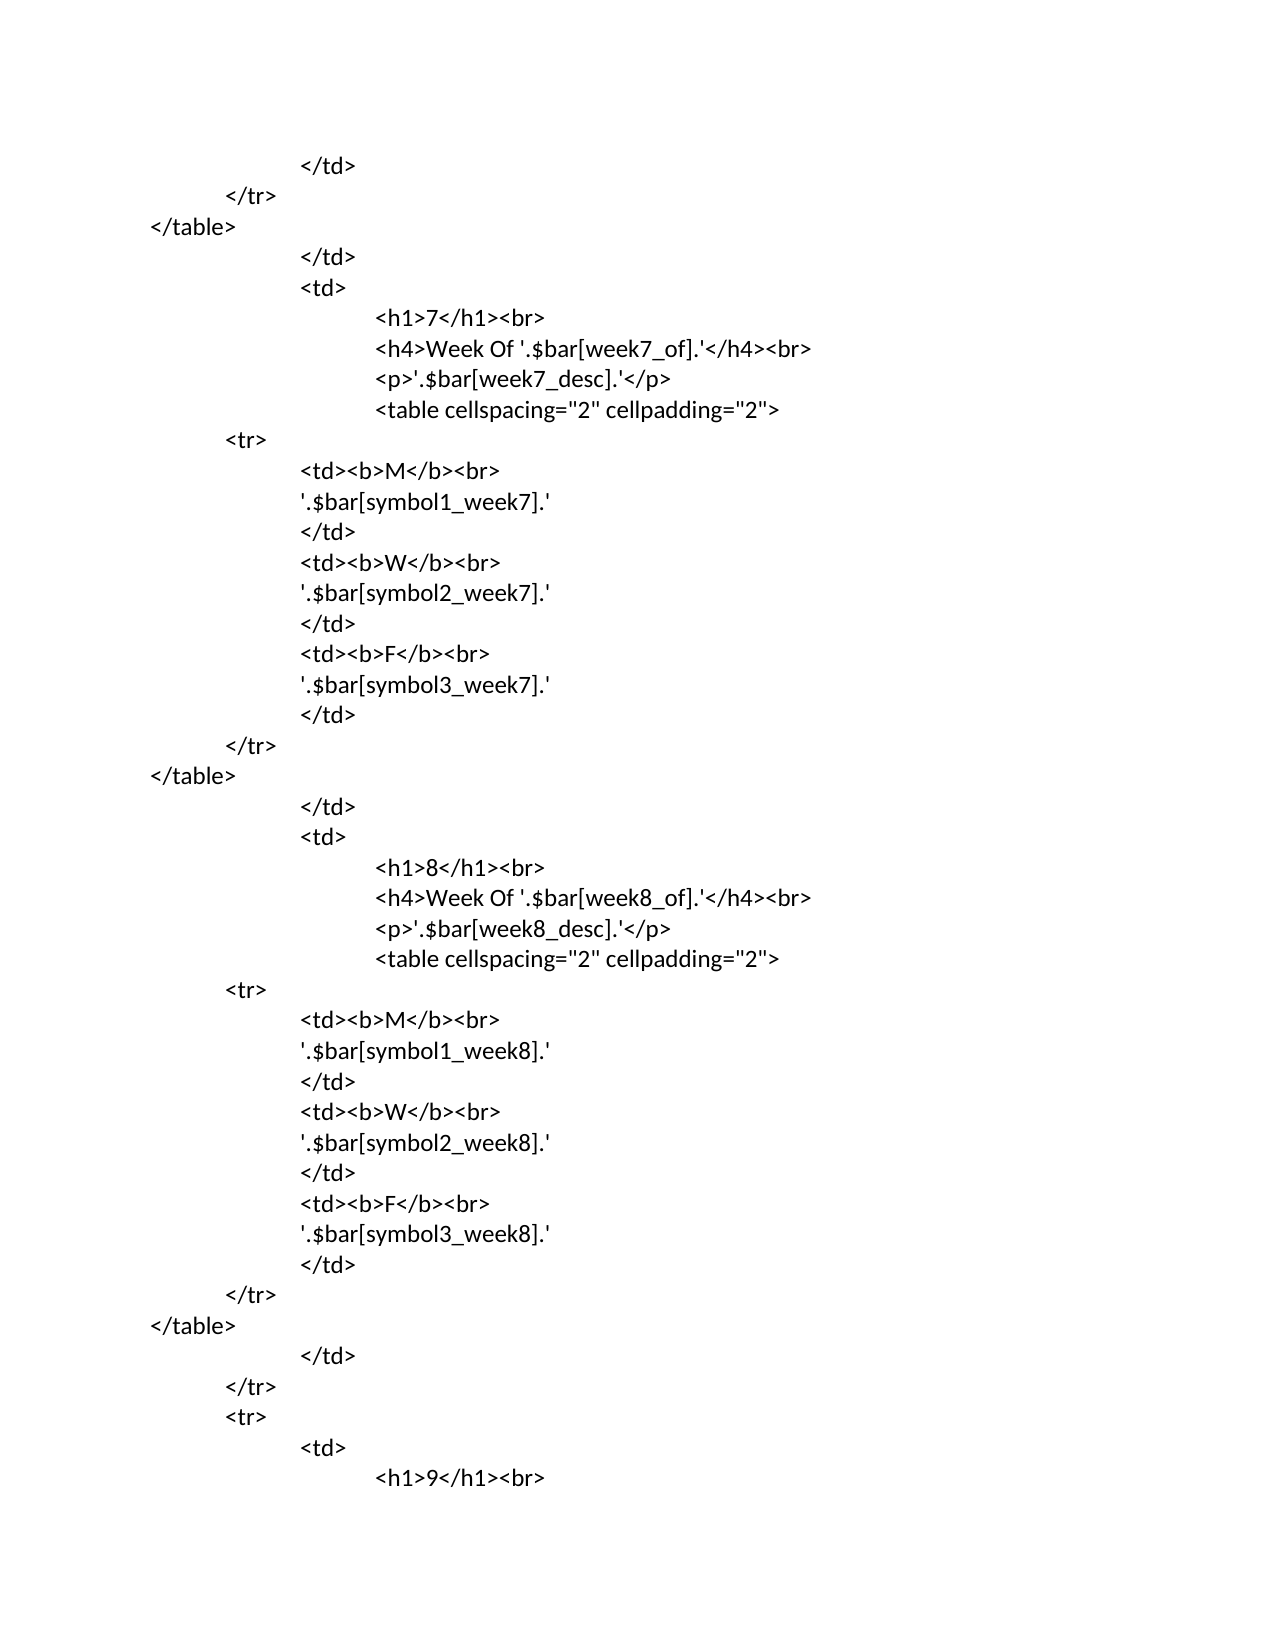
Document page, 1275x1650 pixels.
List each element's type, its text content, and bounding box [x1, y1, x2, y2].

text '.$bar[symbol1_week8].' [150, 1035, 1125, 1066]
text <td><b>M</b><br> [150, 455, 1125, 486]
text </tr> [150, 181, 1125, 211]
text </td> [150, 608, 1125, 638]
text <tr> [150, 974, 1125, 1004]
text <h1>7</h1><br> [150, 303, 1125, 333]
text <h1>9</h1><br> [150, 1462, 1125, 1493]
text <td> [150, 821, 1125, 852]
text <td><b>W</b><br> [150, 547, 1125, 577]
text </tr> [150, 1279, 1125, 1310]
text <p>'.$bar[week8_desc].'</p> [150, 913, 1125, 943]
text <td><b>F</b><br> [150, 638, 1125, 669]
text </td> [150, 1066, 1125, 1096]
text </td> [150, 1249, 1125, 1279]
text </tr> [150, 1371, 1125, 1401]
text '.$bar[symbol1_week7].' [150, 486, 1125, 516]
text </td> [150, 699, 1125, 730]
text <h4>Week Of '.$bar[week7_of].'</h4><br> [150, 333, 1125, 364]
text </tr> [150, 730, 1125, 760]
text <td><b>W</b><br> [150, 1096, 1125, 1127]
text </td> [150, 516, 1125, 547]
text <h4>Week Of '.$bar[week8_of].'</h4><br> [150, 882, 1125, 913]
text <table cellspacing="2" cellpadding="2"> [150, 394, 1125, 425]
text <table cellspacing="2" cellpadding="2"> [150, 943, 1125, 974]
text <td><b>M</b><br> [150, 1004, 1125, 1035]
text '.$bar[symbol3_week8].' [150, 1218, 1125, 1249]
text </td> [150, 1157, 1125, 1188]
text </td> [150, 242, 1125, 272]
text </td> [150, 150, 1125, 181]
text <td><b>F</b><br> [150, 1188, 1125, 1218]
text <tr> [150, 1401, 1125, 1432]
text <p>'.$bar[week7_desc].'</p> [150, 364, 1125, 394]
text '.$bar[symbol3_week7].' [150, 669, 1125, 699]
text </table> [150, 211, 1125, 242]
text '.$bar[symbol2_week8].' [150, 1127, 1125, 1157]
text </td> [150, 1340, 1125, 1371]
text </table> [150, 1310, 1125, 1340]
text <h1>8</h1><br> [150, 852, 1125, 882]
text <td> [150, 1432, 1125, 1462]
text </table> [150, 760, 1125, 791]
text '.$bar[symbol2_week7].' [150, 577, 1125, 608]
text <td> [150, 272, 1125, 303]
text <tr> [150, 425, 1125, 455]
text </td> [150, 791, 1125, 821]
